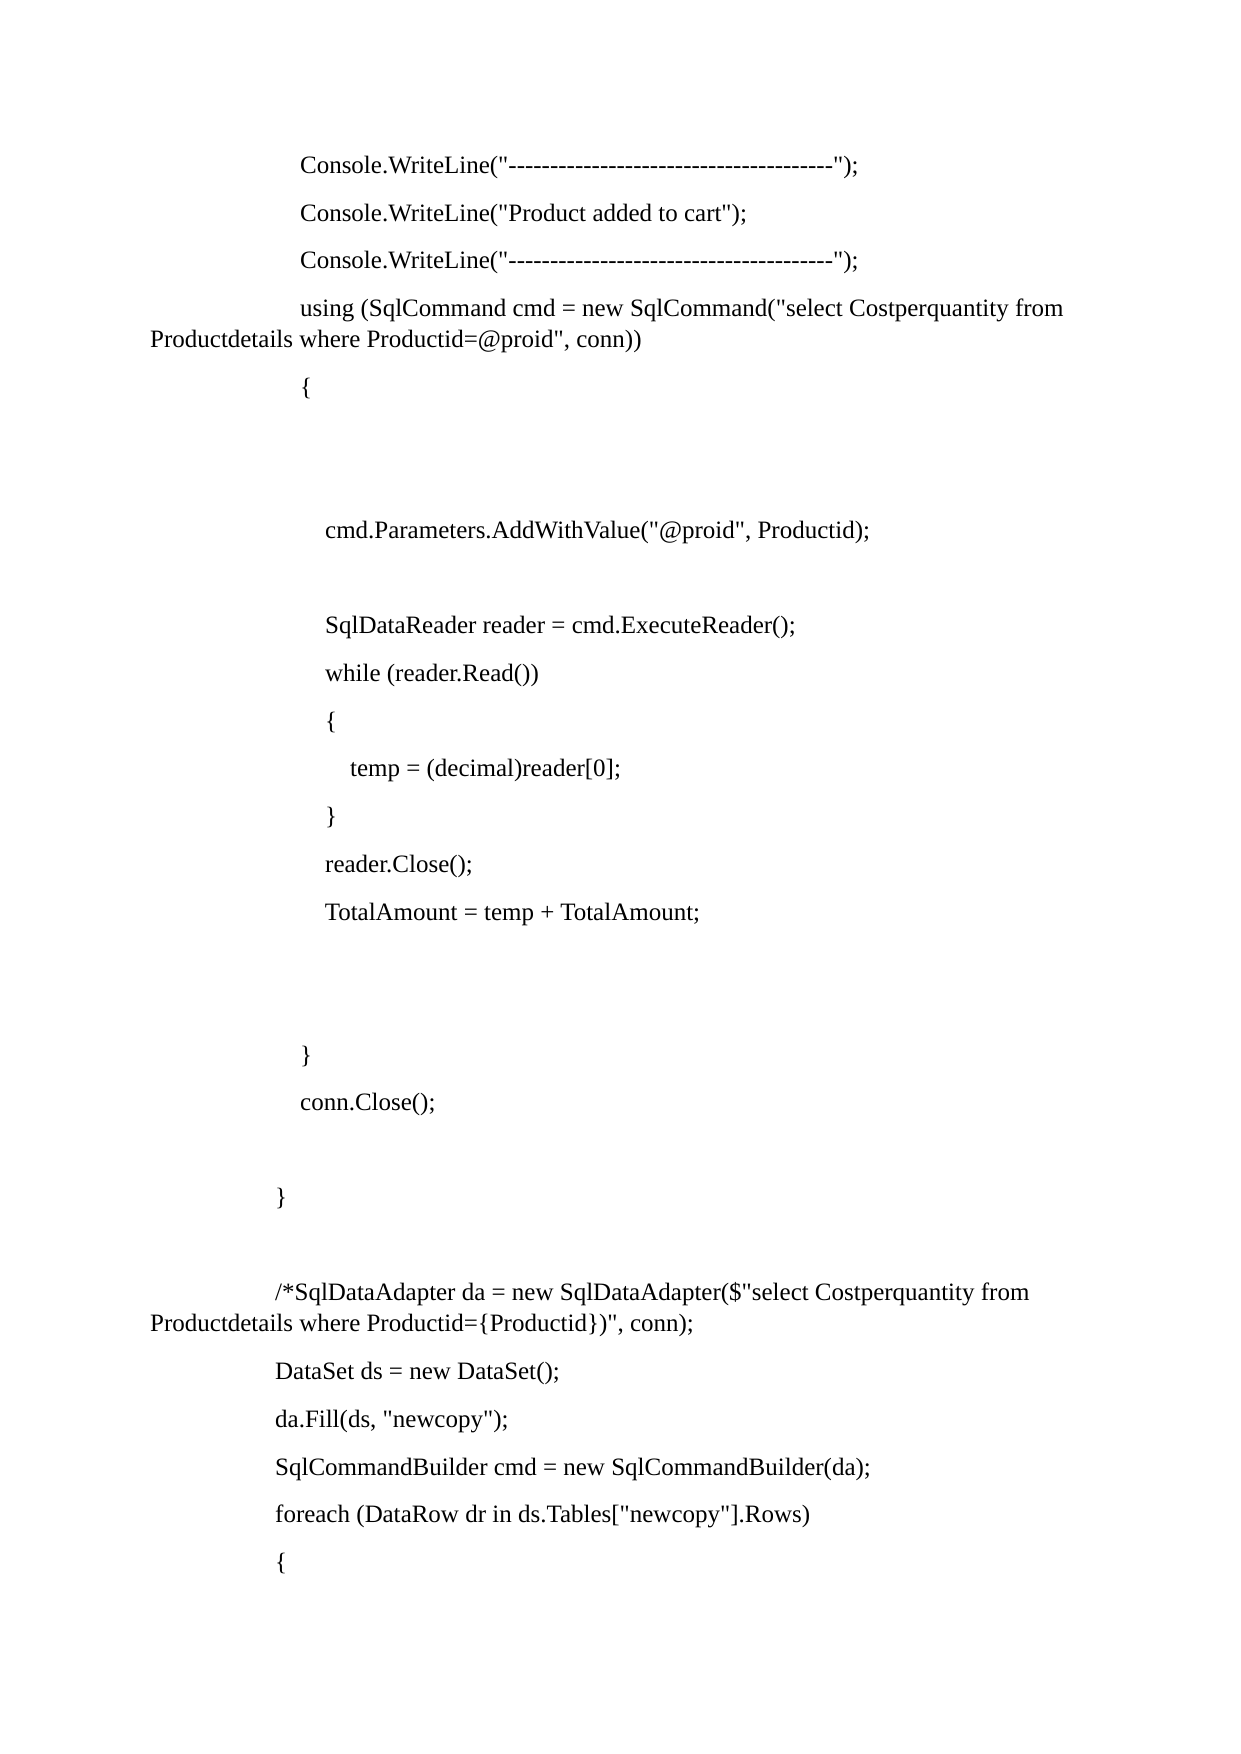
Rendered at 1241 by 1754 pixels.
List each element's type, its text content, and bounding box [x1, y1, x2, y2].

text Console.WriteLine("---------------------------------------"); [150, 150, 1090, 179]
text SqlDataReader reader = cmd.ExecuteReader(); [150, 610, 1090, 639]
text foreach (DataRow dr in ds.Tables["newcopy"].Rows) [150, 1499, 1090, 1528]
text /*SqlDataAdapter da = new SqlDataAdapter($"select Costperquantity from Productdetails where Productid={Productid})", conn); [150, 1277, 1090, 1337]
text { [150, 706, 1090, 734]
text { [150, 1547, 1090, 1576]
text da.Fill(ds, "newcopy"); [150, 1404, 1090, 1433]
text } [150, 1182, 1090, 1211]
text { [150, 372, 1090, 401]
text using (SqlCommand cmd = new SqlCommand("select Costperquantity from Productdetails where Productid=@proid", conn)) [150, 293, 1090, 353]
text while (reader.Read()) [150, 658, 1090, 687]
text Console.WriteLine("Product added to cart"); [150, 198, 1090, 226]
text } [150, 801, 1090, 830]
text cmd.Parameters.AddWithValue("@proid", Productid); [150, 515, 1090, 544]
text TotalAmount = temp + TotalAmount; [150, 897, 1090, 925]
text } [150, 1040, 1090, 1068]
text Console.WriteLine("---------------------------------------"); [150, 245, 1090, 274]
text SqlCommandBuilder cmd = new SqlCommandBuilder(da); [150, 1452, 1090, 1480]
text conn.Close(); [150, 1087, 1090, 1116]
text temp = (decimal)reader[0]; [150, 753, 1090, 782]
text DataSet ds = new DataSet(); [150, 1356, 1090, 1385]
text reader.Close(); [150, 849, 1090, 878]
